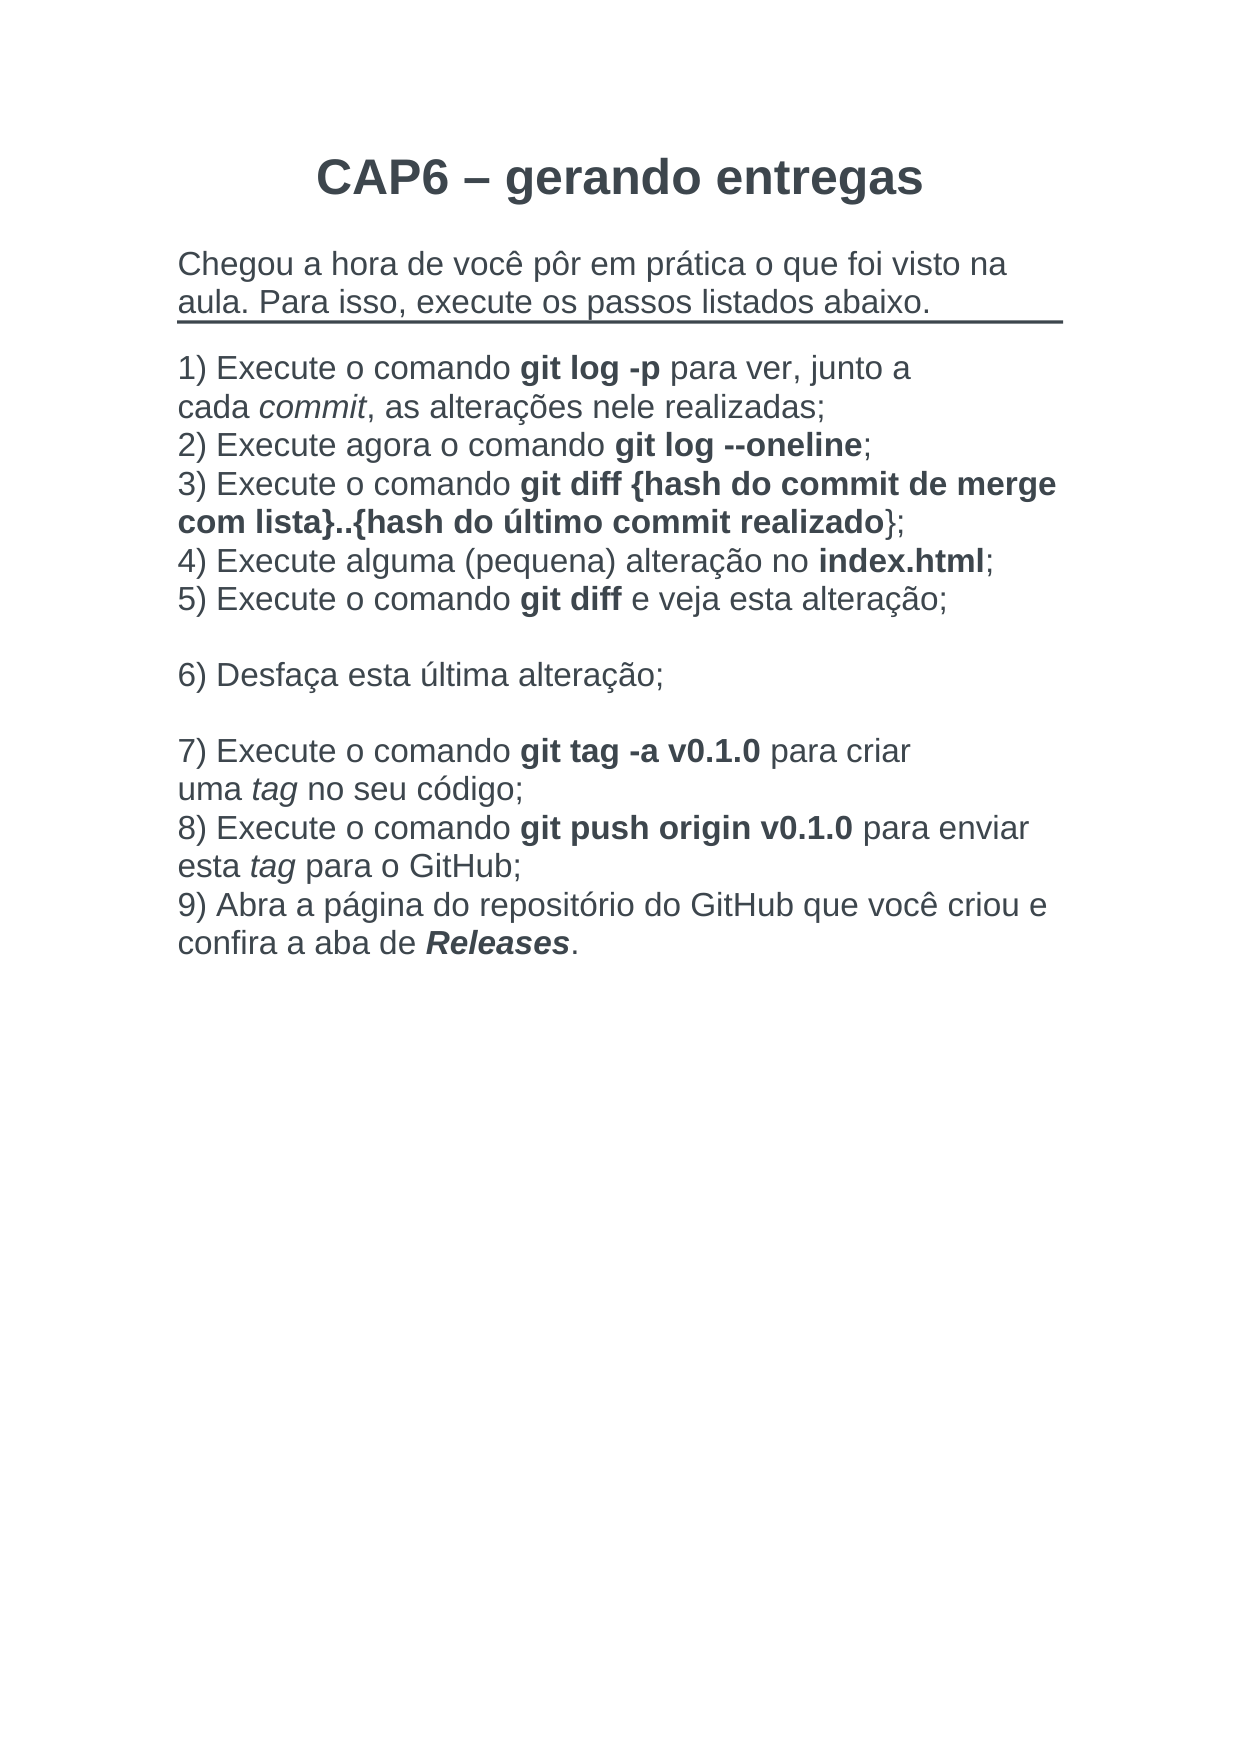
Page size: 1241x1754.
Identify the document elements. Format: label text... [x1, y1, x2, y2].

text CAP6 – gerando entregas [177, 148, 1063, 205]
text 7) Execute o comando git tag -a v0.1.0 para criar uma tag no seu código; [177, 731, 1063, 808]
text 6) Desfaça esta última alteração; [177, 655, 1063, 693]
text 8) Execute o comando git push origin v0.1.0 para enviar esta tag para o GitHub; [177, 808, 1063, 885]
text 3) Execute o comando git diff {hash do commit de merge com lista}..{hash do último commit realizado}; [177, 464, 1063, 541]
text 1) Execute o comando git log -p para ver, junto a cada commit, as alterações nele realizadas; [177, 348, 1063, 425]
text 4) Execute alguma (pequena) alteração no index.html; [177, 541, 1063, 579]
text 9) Abra a página do repositório do GitHub que você criou e confira a aba de Releases. [177, 885, 1063, 962]
text 5) Execute o comando git diff e veja esta alteração; [177, 579, 1063, 617]
text 2) Execute agora o comando git log --oneline; [177, 425, 1063, 464]
text Chegou a hora de você pôr em prática o que foi visto na aula. Para isso, execute os passos listados abaixo. [177, 243, 1063, 320]
